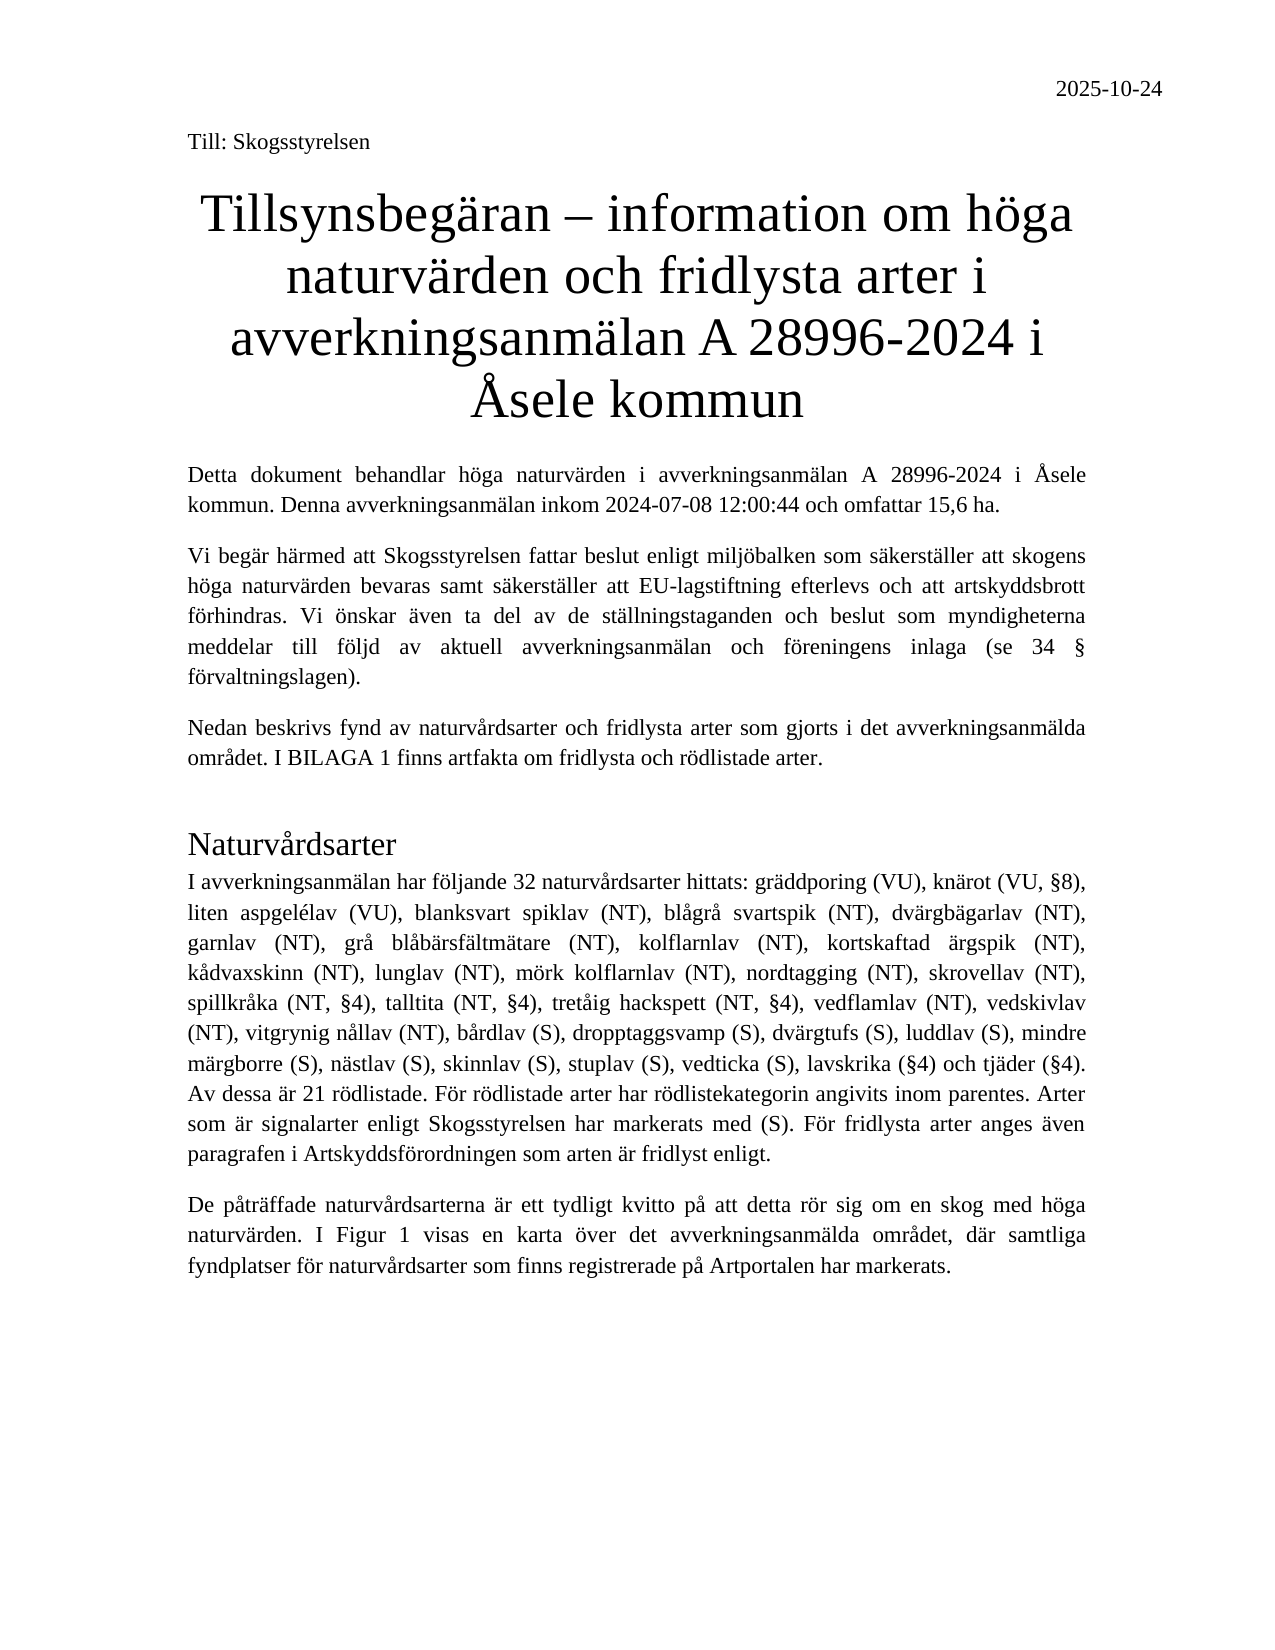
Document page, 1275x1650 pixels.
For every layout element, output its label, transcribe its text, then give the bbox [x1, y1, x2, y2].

text De påträffade naturvårdsarterna är ett tydligt kvitto på att detta rör sig om en skog med höga naturvärden. I Figur 1 visas en karta över det avverkningsanmälda området, där samtliga fyndplatser för naturvårdsarter som finns registrerade på Artportalen har markerats. [187, 1191, 1087, 1278]
text Detta dokument behandlar höga naturvärden i avverkningsanmälan A 28996-2024 i Åsele kommun. Denna avverkningsanmälan inkom 2024-07-08 12:00:44 och omfattar 15,6 ha. [187, 461, 1087, 517]
text Nedan beskrivs fynd av naturvårdsarter och fridlysta arter som gjorts i det avverkningsanmälda området. I BILAGA 1 finns artfakta om fridlysta och rödlistade arter. [187, 714, 1087, 771]
title Tillsynsbegäran – information om höga naturvärden och fridlysta arter i avverkningsanmälan A 28996-2024 i Åsele kommun [187, 180, 1087, 429]
text I avverkningsanmälan har följande 32 naturvårdsarter hittats: gräddporing (VU), knärot (VU, §8), liten aspgelélav (VU), blanksvart spiklav (NT), blågrå svartspik (NT), dvärgbägarlav (NT), garnlav (NT), grå blåbärsfältmätare (NT), kolflarnlav (NT), kortskaftad ärgspik (NT), kådvaxskinn (NT), lunglav (NT), mörk kolflarnlav (NT), nordtagging (NT), skrovellav (NT), spillkråka (NT, §4), talltita (NT, §4), tretåig hackspett (NT, §4), vedflamlav (NT), vedskivlav (NT), vitgrynig nållav (NT), bårdlav (S), dropptaggsvamp (S), dvärgtufs (S), luddlav (S), mindre märgborre (S), nästlav (S), skinnlav (S), stuplav (S), vedticka (S), lavskrika (§4) och tjäder (§4). Av dessa är 21 rödlistade. För rödlistade arter har rödlistekategorin angivits inom parentes. Arter som är signalarter enligt Skogsstyrelsen har markerats med (S). För fridlysta arter anges även paragrafen i Artskyddsförordningen som arten är fridlyst enligt. [187, 868, 1087, 1167]
text Vi begär härmed att Skogsstyrelsen fattar beslut enligt miljöbalken som säkerställer att skogens höga naturvärden bevaras samt säkerställer att EU-lagstiftning efterlevs och att artskyddsbrott förhindras. Vi önskar även ta del av de ställningstaganden och beslut som myndigheterna meddelar till följd av aktuell avverkningsanmälan och föreningens inlaga (se 34 § förvaltningslagen). [187, 542, 1087, 689]
subtitle Naturvårdsarter [187, 824, 1087, 863]
